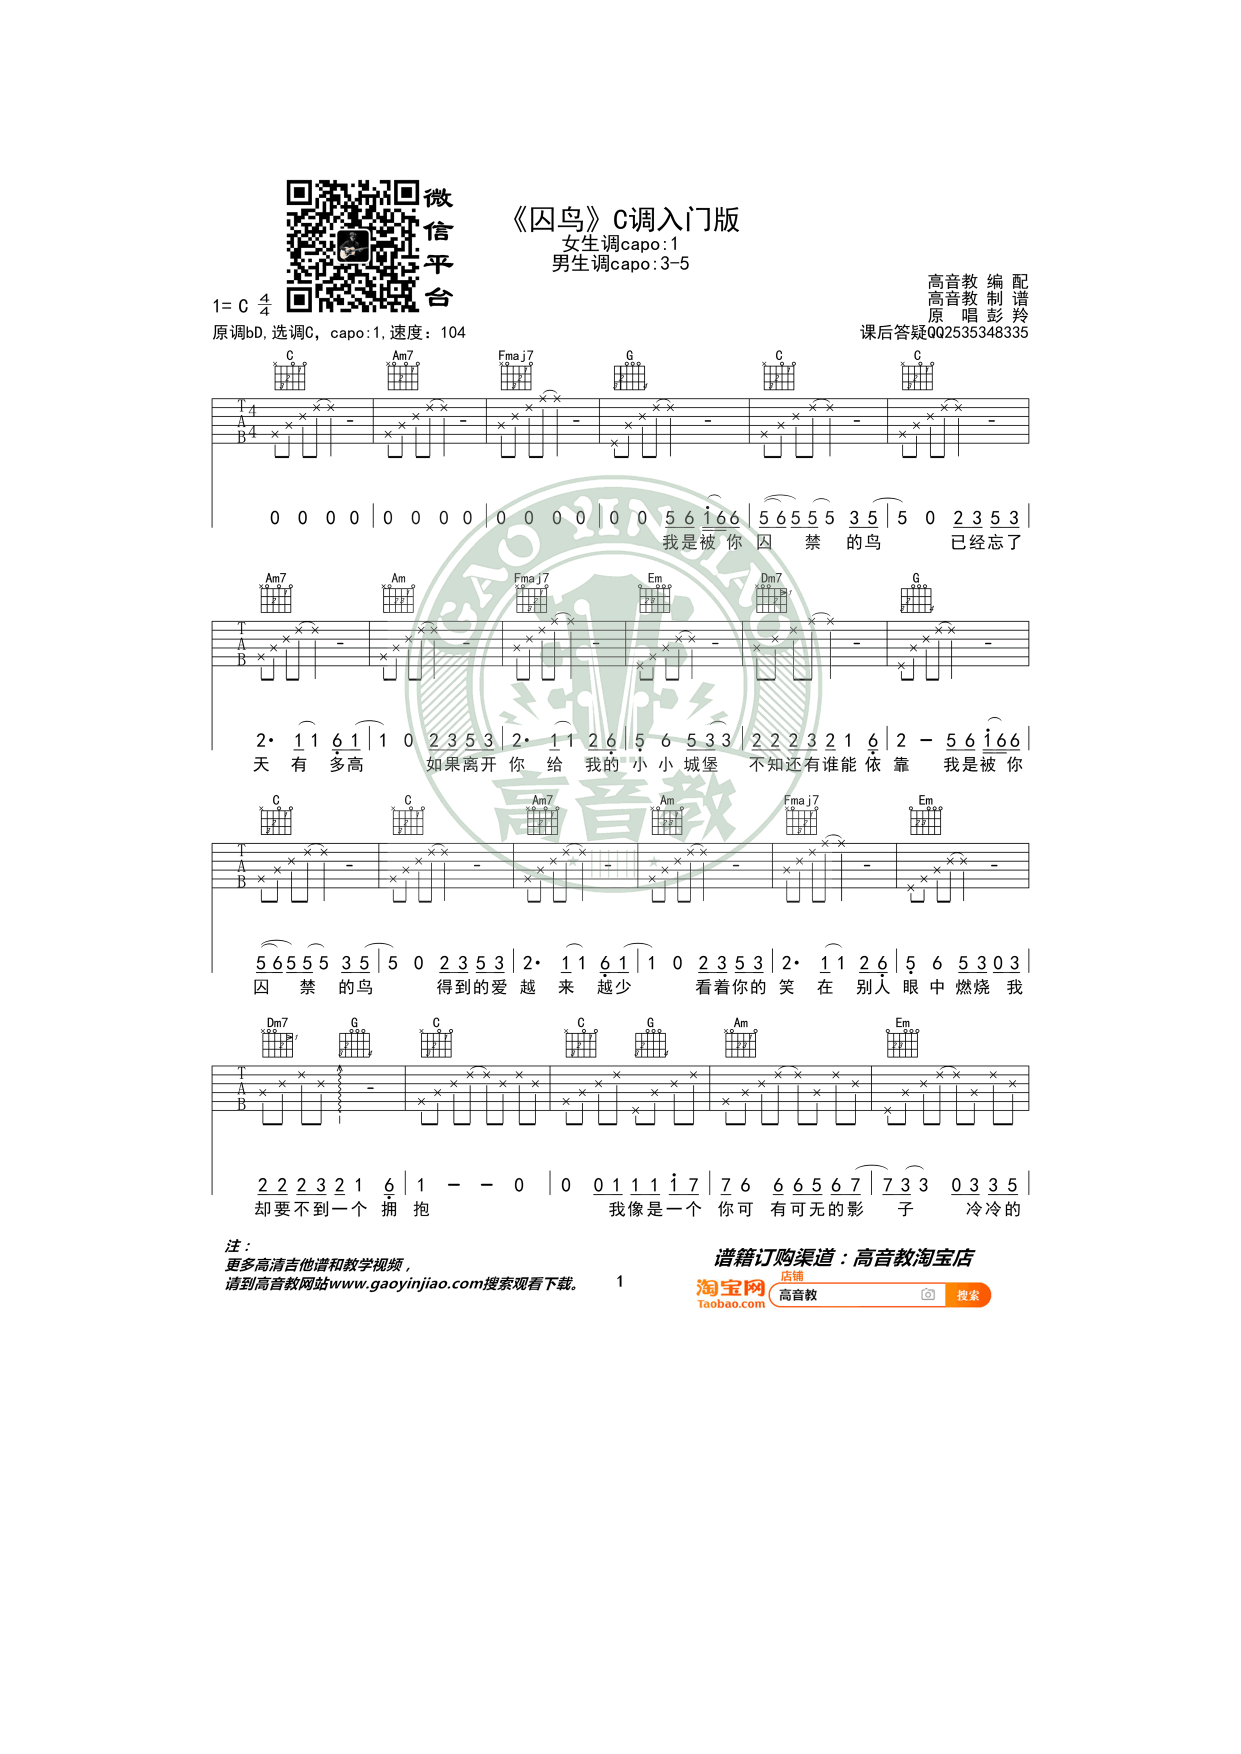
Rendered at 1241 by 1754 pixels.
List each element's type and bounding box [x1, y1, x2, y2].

picture [187, 162, 1053, 1312]
